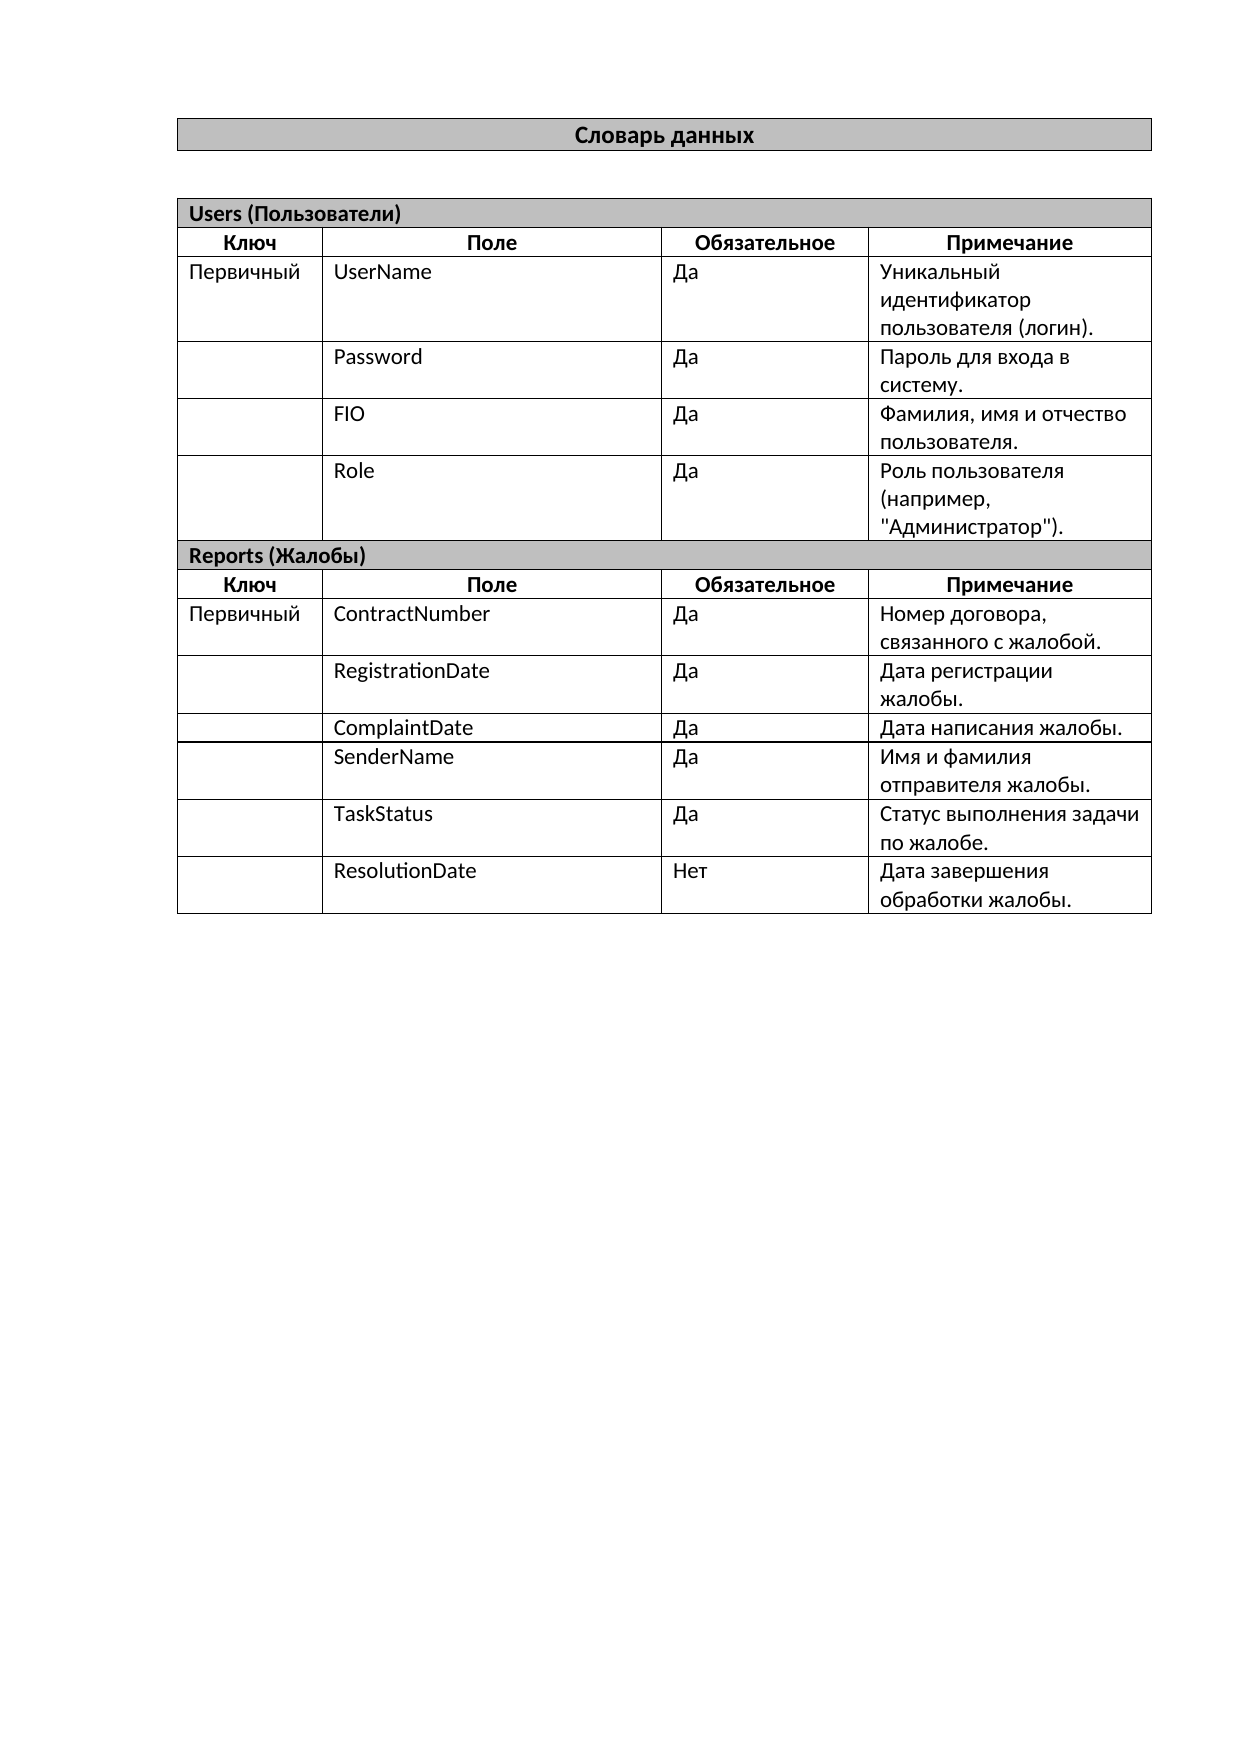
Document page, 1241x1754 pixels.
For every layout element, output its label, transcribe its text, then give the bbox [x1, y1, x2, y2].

table_cell Дата написания жалобы. [869, 714, 1151, 741]
table_cell ComplaintDate [323, 714, 661, 741]
table_cell Первичный [178, 257, 322, 341]
table_cell Да [662, 599, 868, 655]
table_cell [178, 456, 322, 540]
table_cell [178, 342, 322, 398]
table_cell [178, 800, 322, 856]
table_cell Да [662, 800, 868, 856]
table_cell Да [662, 456, 868, 540]
table_cell Первичный [178, 599, 322, 655]
table_cell ResolutionDate [323, 857, 661, 913]
table_header Словарь данных [178, 119, 1151, 150]
table_cell Да [662, 257, 868, 341]
table_cell Ключ [178, 228, 322, 256]
table_cell Роль пользователя (например, "Администратор"). [869, 456, 1151, 540]
table_cell Да [662, 714, 868, 741]
table_cell Статус выполнения задачи по жалобе. [869, 800, 1151, 856]
table_cell [178, 857, 322, 913]
table_cell Дата завершения обработки жалобы. [869, 857, 1151, 913]
table_cell Обязательное [662, 228, 868, 256]
table_cell TaskStatus [323, 800, 661, 856]
table_cell Нет [662, 857, 868, 913]
table_cell Password [323, 342, 661, 398]
table_cell Имя и фамилия отправителя жалобы. [869, 743, 1151, 798]
table_cell [178, 743, 322, 798]
table_cell Номер договора, связанного с жалобой. [869, 599, 1151, 655]
table_cell Поле [323, 228, 661, 256]
table_cell UserName [323, 257, 661, 341]
table_cell Фамилия, имя и отчество пользователя. [869, 399, 1151, 455]
table_cell Да [662, 342, 868, 398]
table_cell SenderName [323, 743, 661, 798]
table_cell Пароль для входа в систему. [869, 342, 1151, 398]
table_cell Ключ [178, 570, 322, 598]
table_header Users (Пользователи) [178, 199, 1151, 227]
table_cell Примечание [869, 228, 1151, 256]
table_cell FIO [323, 399, 661, 455]
table_cell Дата регистрации жалобы. [869, 656, 1151, 712]
table_cell [178, 714, 322, 741]
table_cell ContractNumber [323, 599, 661, 655]
table_cell [178, 399, 322, 455]
table_cell Role [323, 456, 661, 540]
table_cell Да [662, 399, 868, 455]
table_cell [178, 656, 322, 712]
table_cell RegistrationDate [323, 656, 661, 712]
table_cell Да [662, 743, 868, 798]
table_cell Уникальный идентификатор пользователя (логин). [869, 257, 1151, 341]
table_cell Да [662, 656, 868, 712]
table_cell Поле [323, 570, 661, 598]
table_cell Reports (Жалобы) [178, 541, 1151, 569]
table_cell Примечание [869, 570, 1151, 598]
table_cell Обязательное [662, 570, 868, 598]
